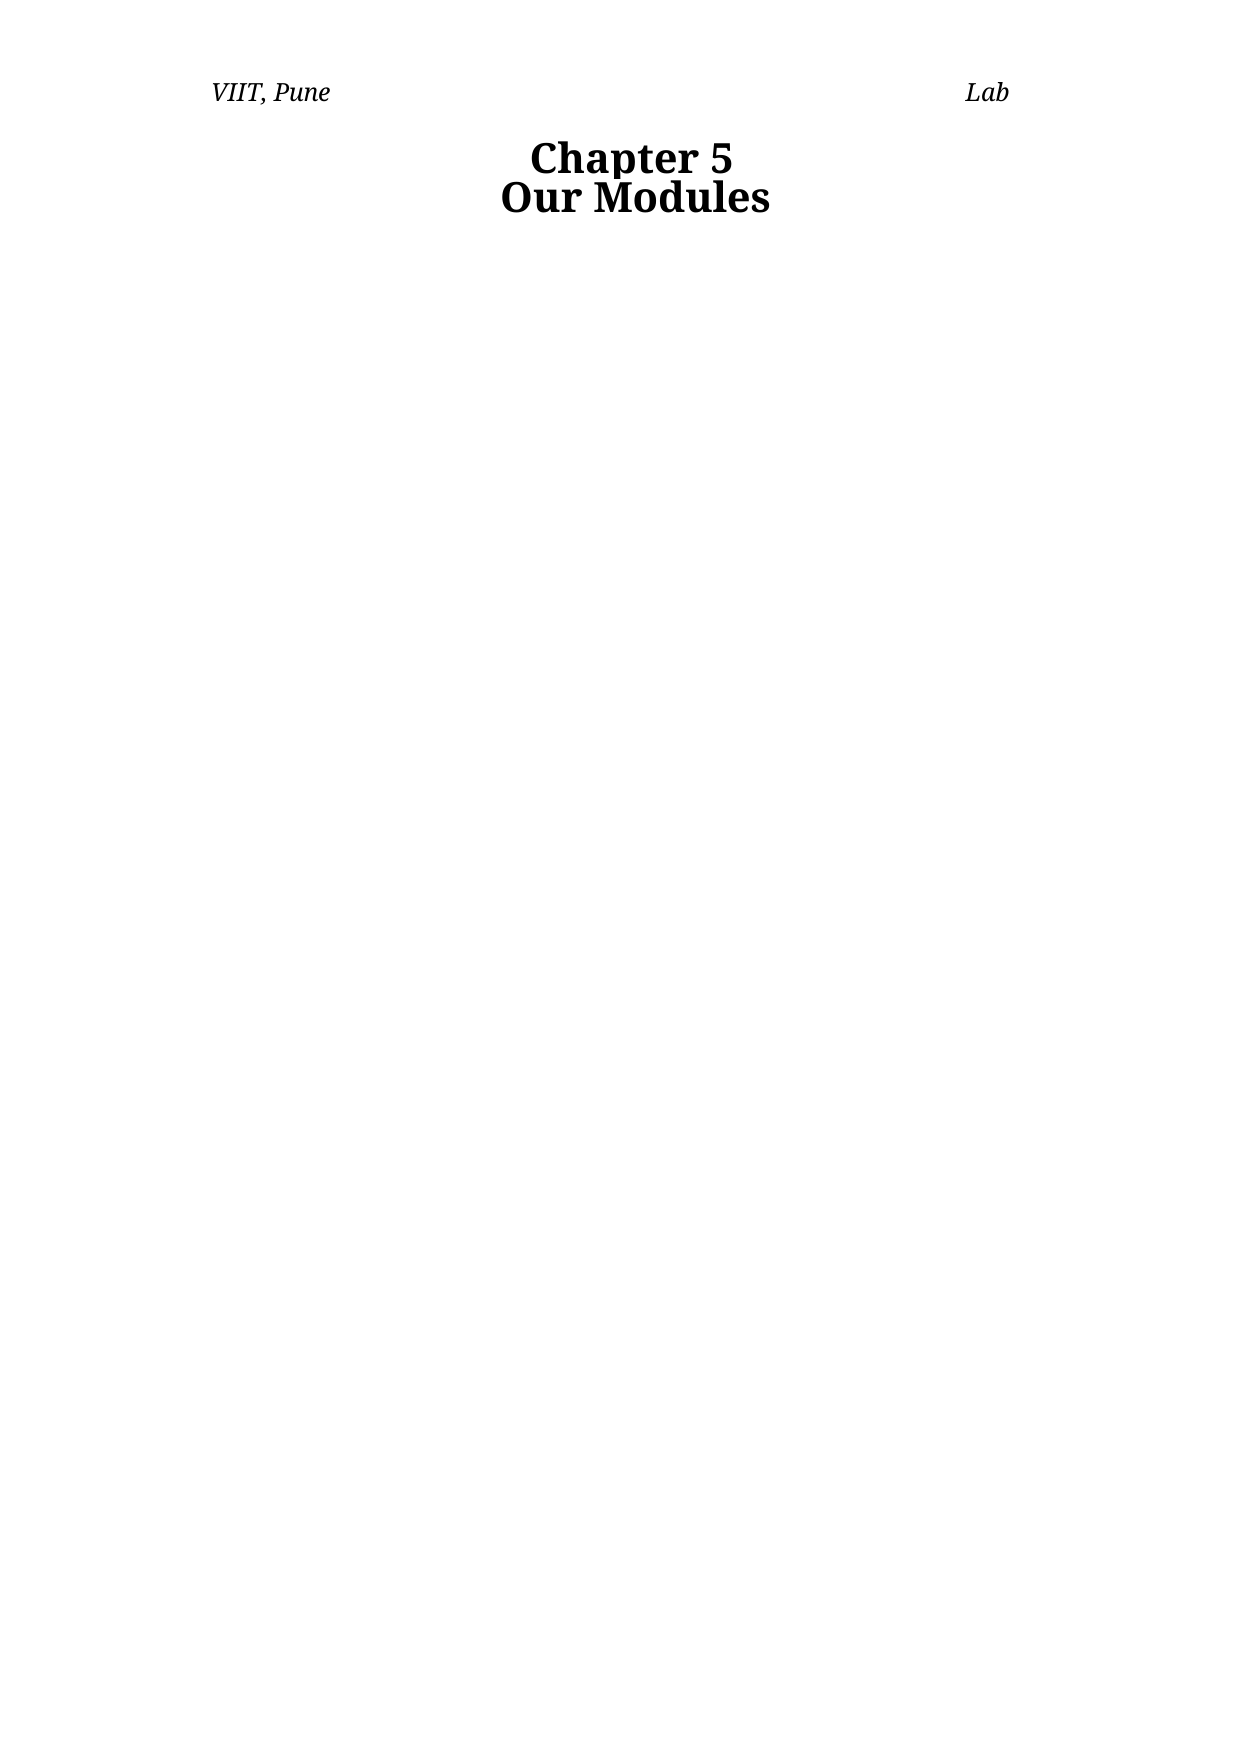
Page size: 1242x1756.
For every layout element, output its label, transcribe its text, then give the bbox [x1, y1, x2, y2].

text Our Modules [171, 175, 1100, 222]
